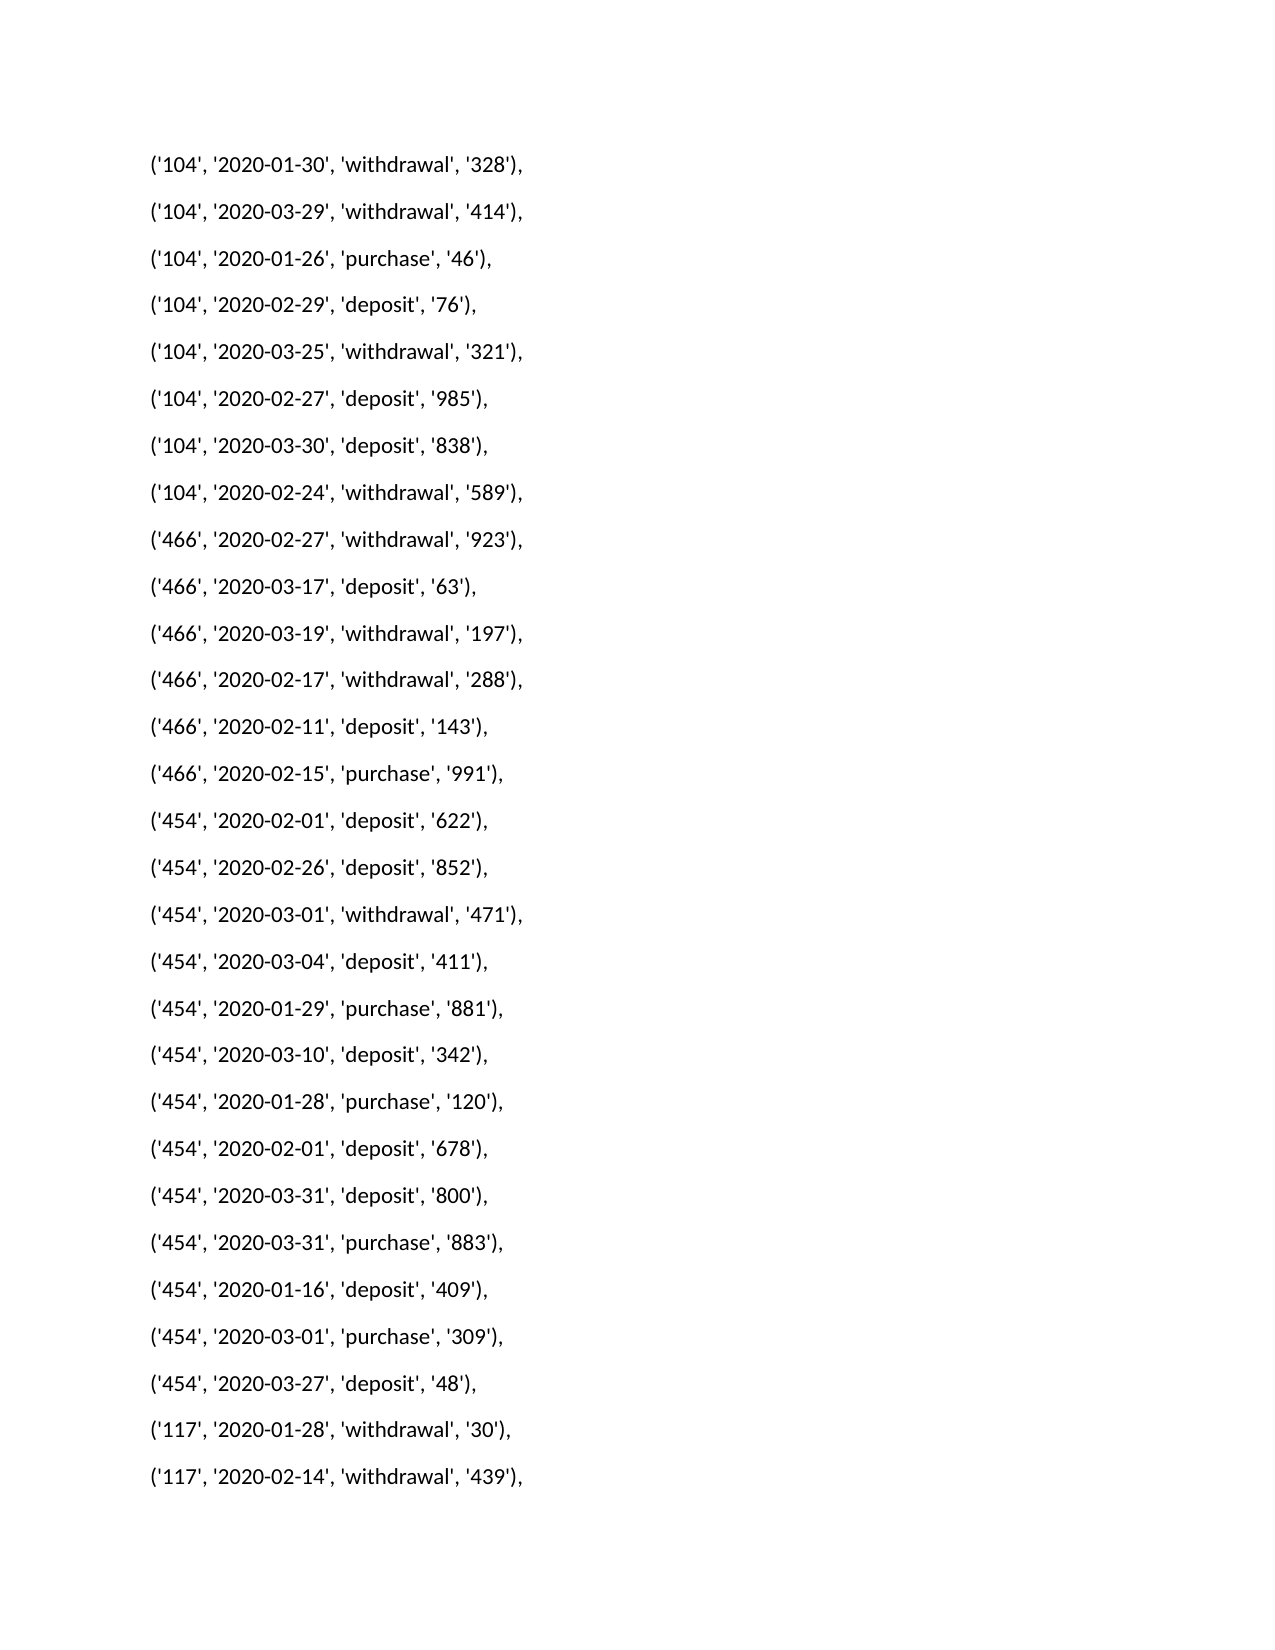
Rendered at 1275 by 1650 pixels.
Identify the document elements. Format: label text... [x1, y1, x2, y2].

text ('454', '2020-03-31', 'purchase', '883'), [150, 1228, 1125, 1256]
text ('454', '2020-02-01', 'deposit', '678'), [150, 1134, 1125, 1162]
text ('466', '2020-02-15', 'purchase', '991'), [150, 759, 1125, 787]
text ('454', '2020-02-01', 'deposit', '622'), [150, 806, 1125, 834]
text ('104', '2020-03-29', 'withdrawal', '414'), [150, 197, 1125, 225]
text ('454', '2020-03-01', 'purchase', '309'), [150, 1322, 1125, 1350]
text ('104', '2020-02-29', 'deposit', '76'), [150, 291, 1125, 319]
text ('454', '2020-01-28', 'purchase', '120'), [150, 1087, 1125, 1116]
text ('466', '2020-02-27', 'withdrawal', '923'), [150, 525, 1125, 553]
text ('104', '2020-03-25', 'withdrawal', '321'), [150, 337, 1125, 366]
text ('104', '2020-02-24', 'withdrawal', '589'), [150, 478, 1125, 506]
text ('454', '2020-02-26', 'deposit', '852'), [150, 853, 1125, 881]
text ('454', '2020-03-01', 'withdrawal', '471'), [150, 900, 1125, 928]
text ('104', '2020-01-26', 'purchase', '46'), [150, 244, 1125, 272]
text ('104', '2020-01-30', 'withdrawal', '328'), [150, 150, 1125, 178]
text ('454', '2020-03-31', 'deposit', '800'), [150, 1181, 1125, 1209]
text ('466', '2020-03-19', 'withdrawal', '197'), [150, 619, 1125, 647]
text ('466', '2020-03-17', 'deposit', '63'), [150, 572, 1125, 600]
text ('466', '2020-02-11', 'deposit', '143'), [150, 712, 1125, 741]
text ('104', '2020-02-27', 'deposit', '985'), [150, 384, 1125, 412]
text ('454', '2020-03-27', 'deposit', '48'), [150, 1369, 1125, 1397]
text ('117', '2020-01-28', 'withdrawal', '30'), [150, 1416, 1125, 1444]
text ('454', '2020-01-29', 'purchase', '881'), [150, 994, 1125, 1022]
text ('454', '2020-03-04', 'deposit', '411'), [150, 947, 1125, 975]
text ('454', '2020-03-10', 'deposit', '342'), [150, 1041, 1125, 1069]
text ('454', '2020-01-16', 'deposit', '409'), [150, 1275, 1125, 1303]
text ('117', '2020-02-14', 'withdrawal', '439'), [150, 1462, 1125, 1491]
text ('466', '2020-02-17', 'withdrawal', '288'), [150, 666, 1125, 694]
text ('104', '2020-03-30', 'deposit', '838'), [150, 431, 1125, 459]
